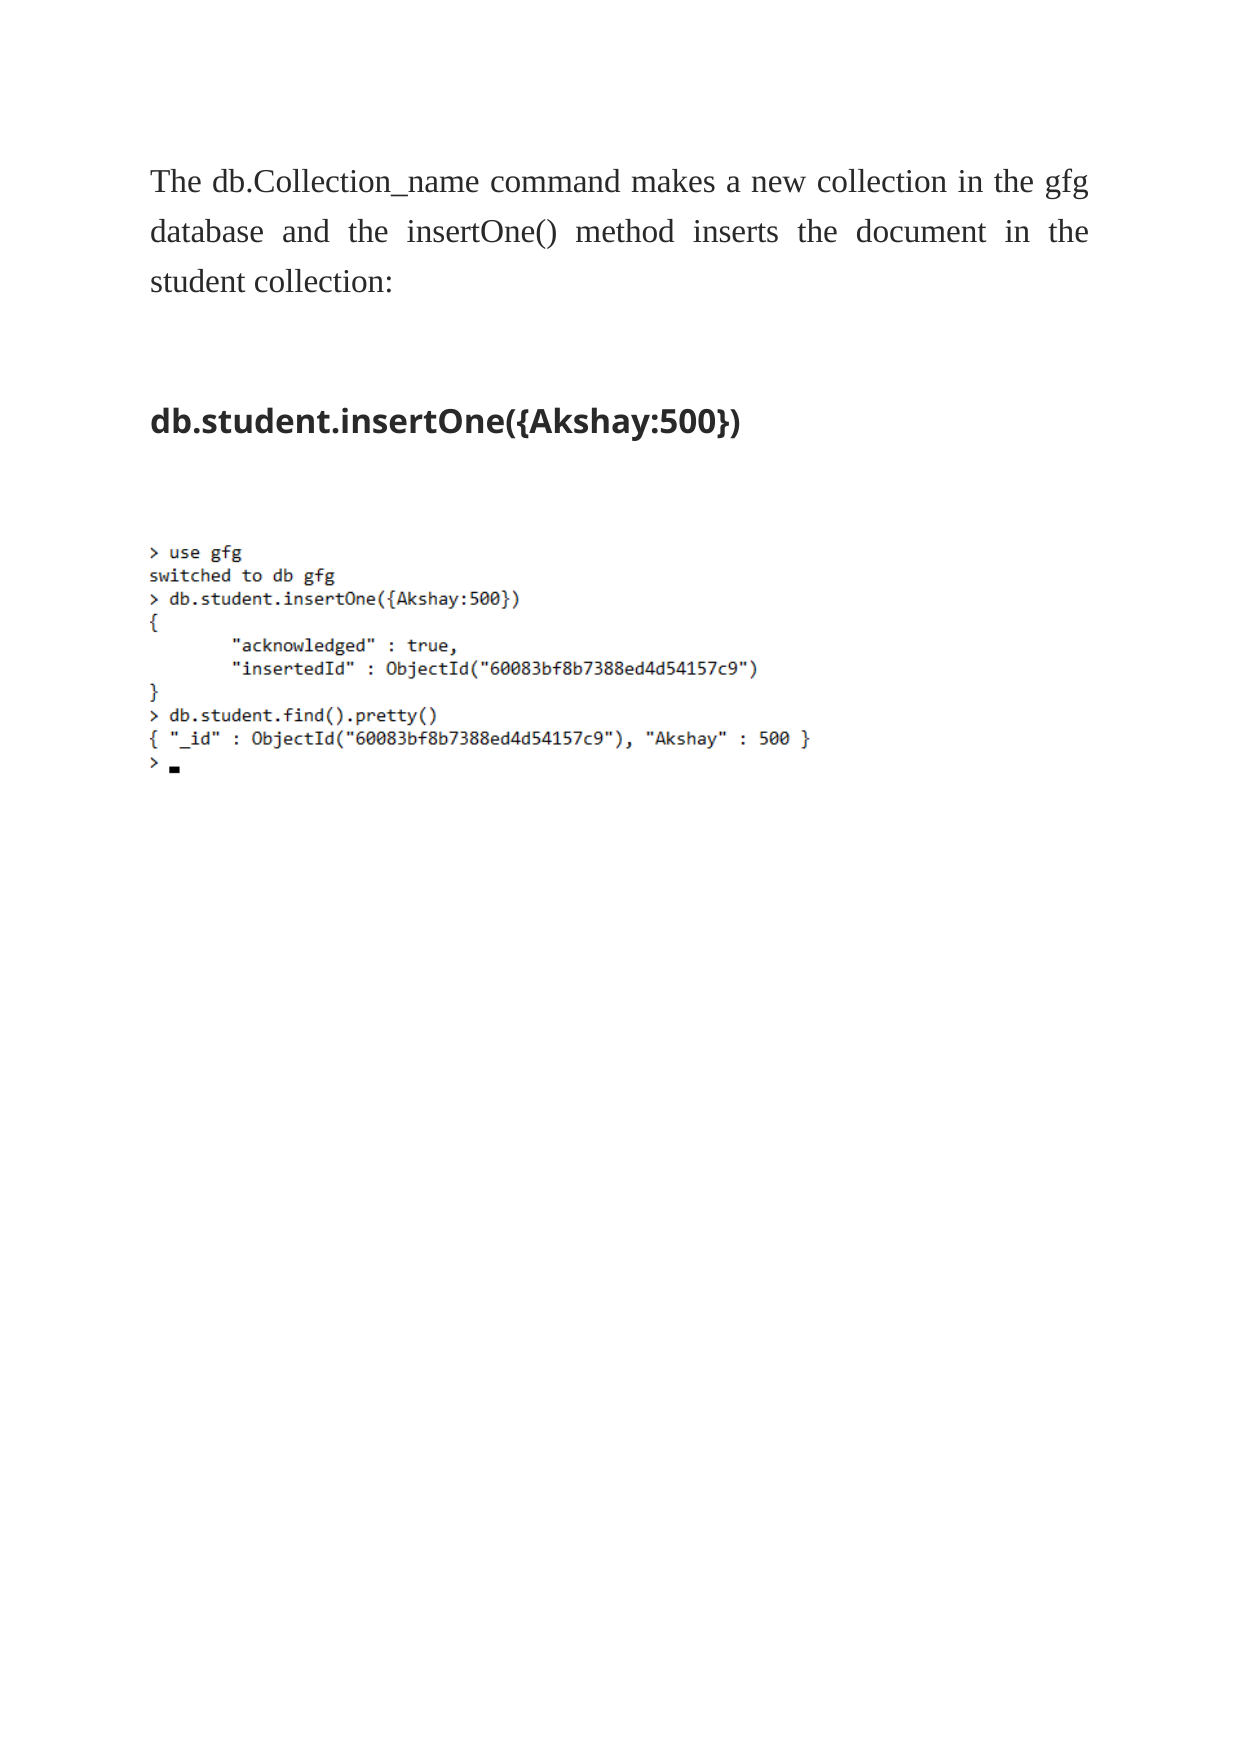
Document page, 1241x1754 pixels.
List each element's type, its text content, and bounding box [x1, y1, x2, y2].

text The db.Collection_name command makes a new collection in the gfg database and the insertOne() method inserts the document in the student collection: [150, 150, 1090, 300]
picture [150, 535, 1091, 935]
text db.student.insertOne({Akshay:500}) [150, 393, 1090, 443]
